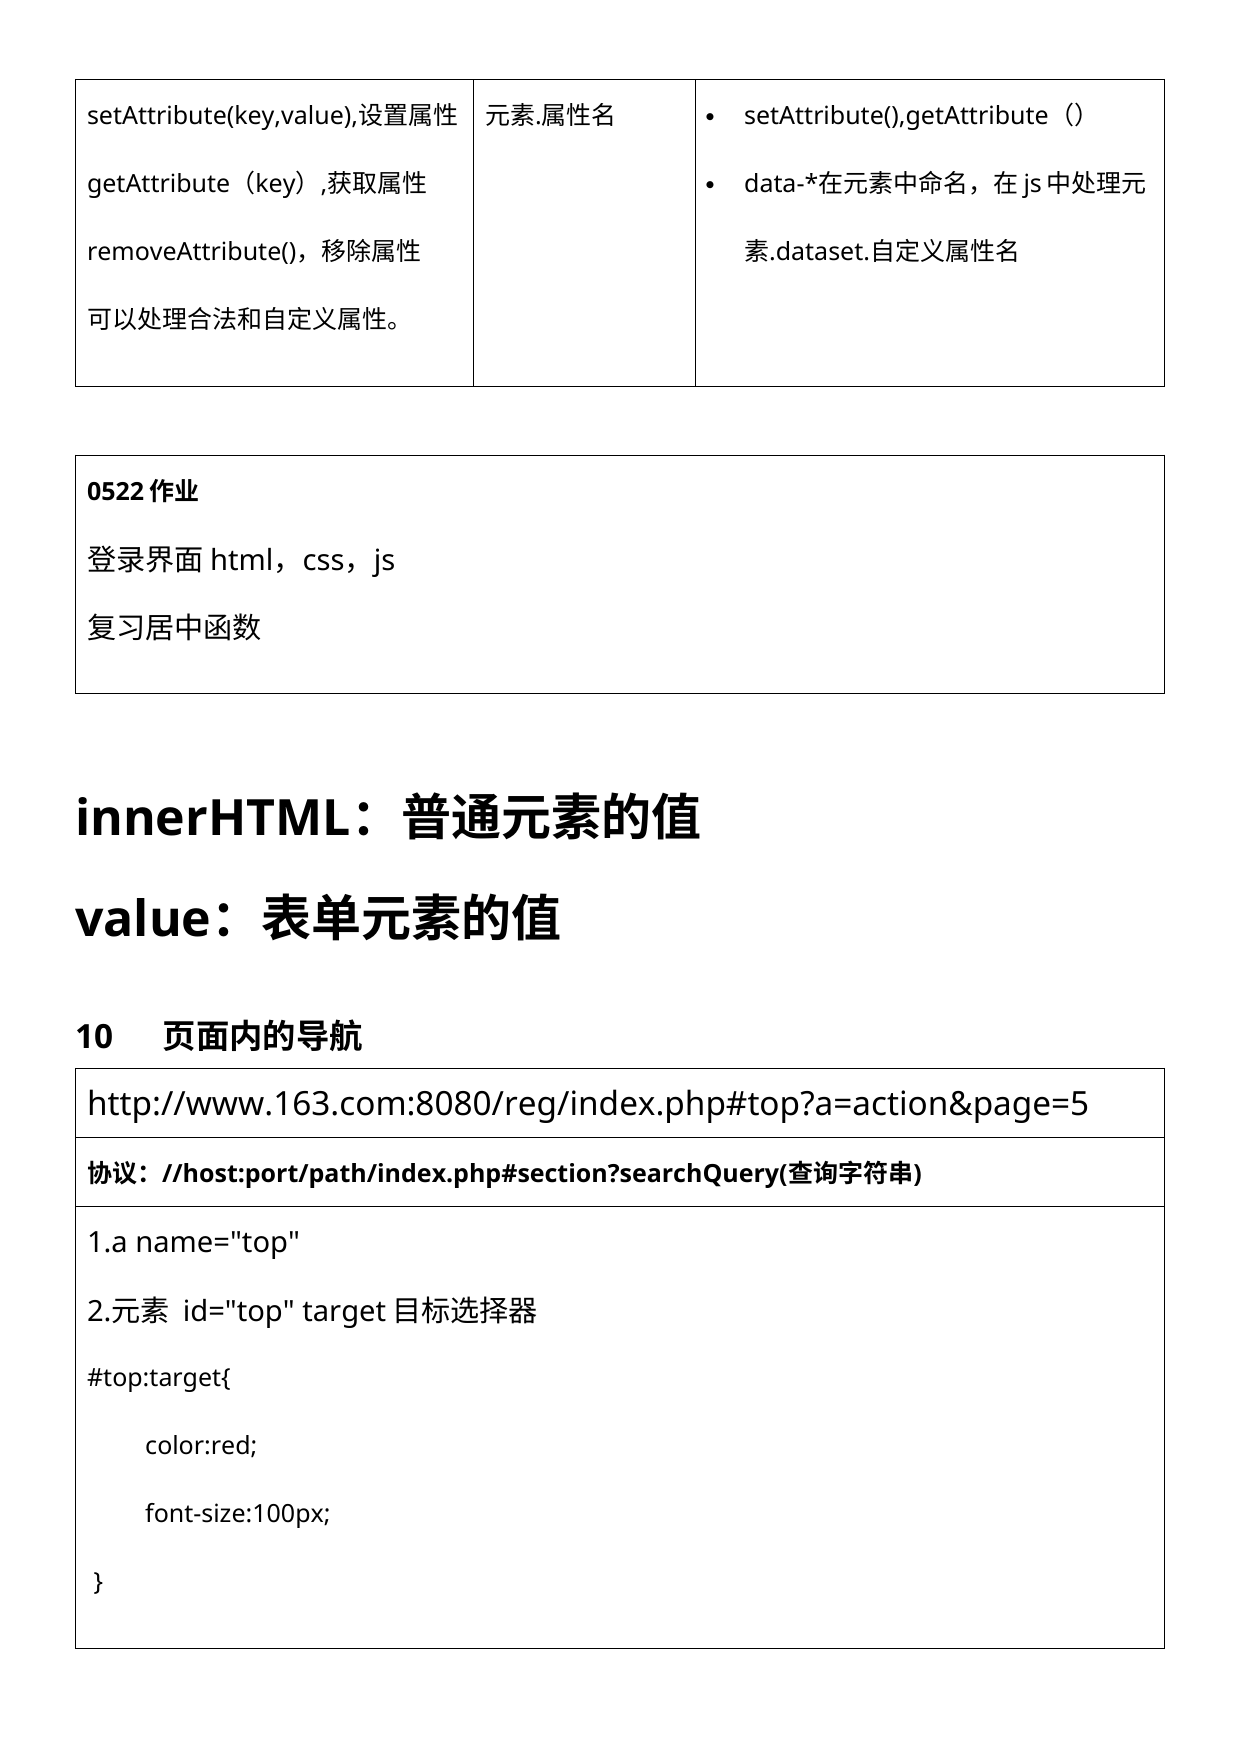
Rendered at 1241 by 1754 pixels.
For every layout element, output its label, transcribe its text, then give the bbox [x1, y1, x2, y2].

text innerHTML：普通元素的值 [75, 762, 1165, 864]
table_cell 1.a name="top" 2.元素 id="top" target目标选择器 #top:target{ color:red; font-size:100px; } [76, 1207, 1164, 1648]
table_cell 元素.属性名 [474, 80, 695, 386]
text value：表单元素的值 [75, 864, 1165, 966]
table_cell setAttribute(),getAttribute（） data-*在元素中命名，在js中处理元素.dataset.自定义属性名 [696, 80, 1164, 386]
table_cell 协议：//host:port/path/index.php#section?searchQuery(查询字符串) [76, 1138, 1164, 1206]
table_header 0522作业 登录界面 html，css，js 复习居中函数 [76, 456, 1164, 693]
text 10 页面内的导航 [75, 1000, 1165, 1068]
table_cell setAttribute(key,value),设置属性 getAttribute（key）,获取属性 removeAttribute()，移除属性 可以处理合法和自定义属性。 [76, 80, 473, 386]
table_header http://www.163.com:8080/reg/index.php#top?a=action&page=5 [76, 1069, 1164, 1137]
